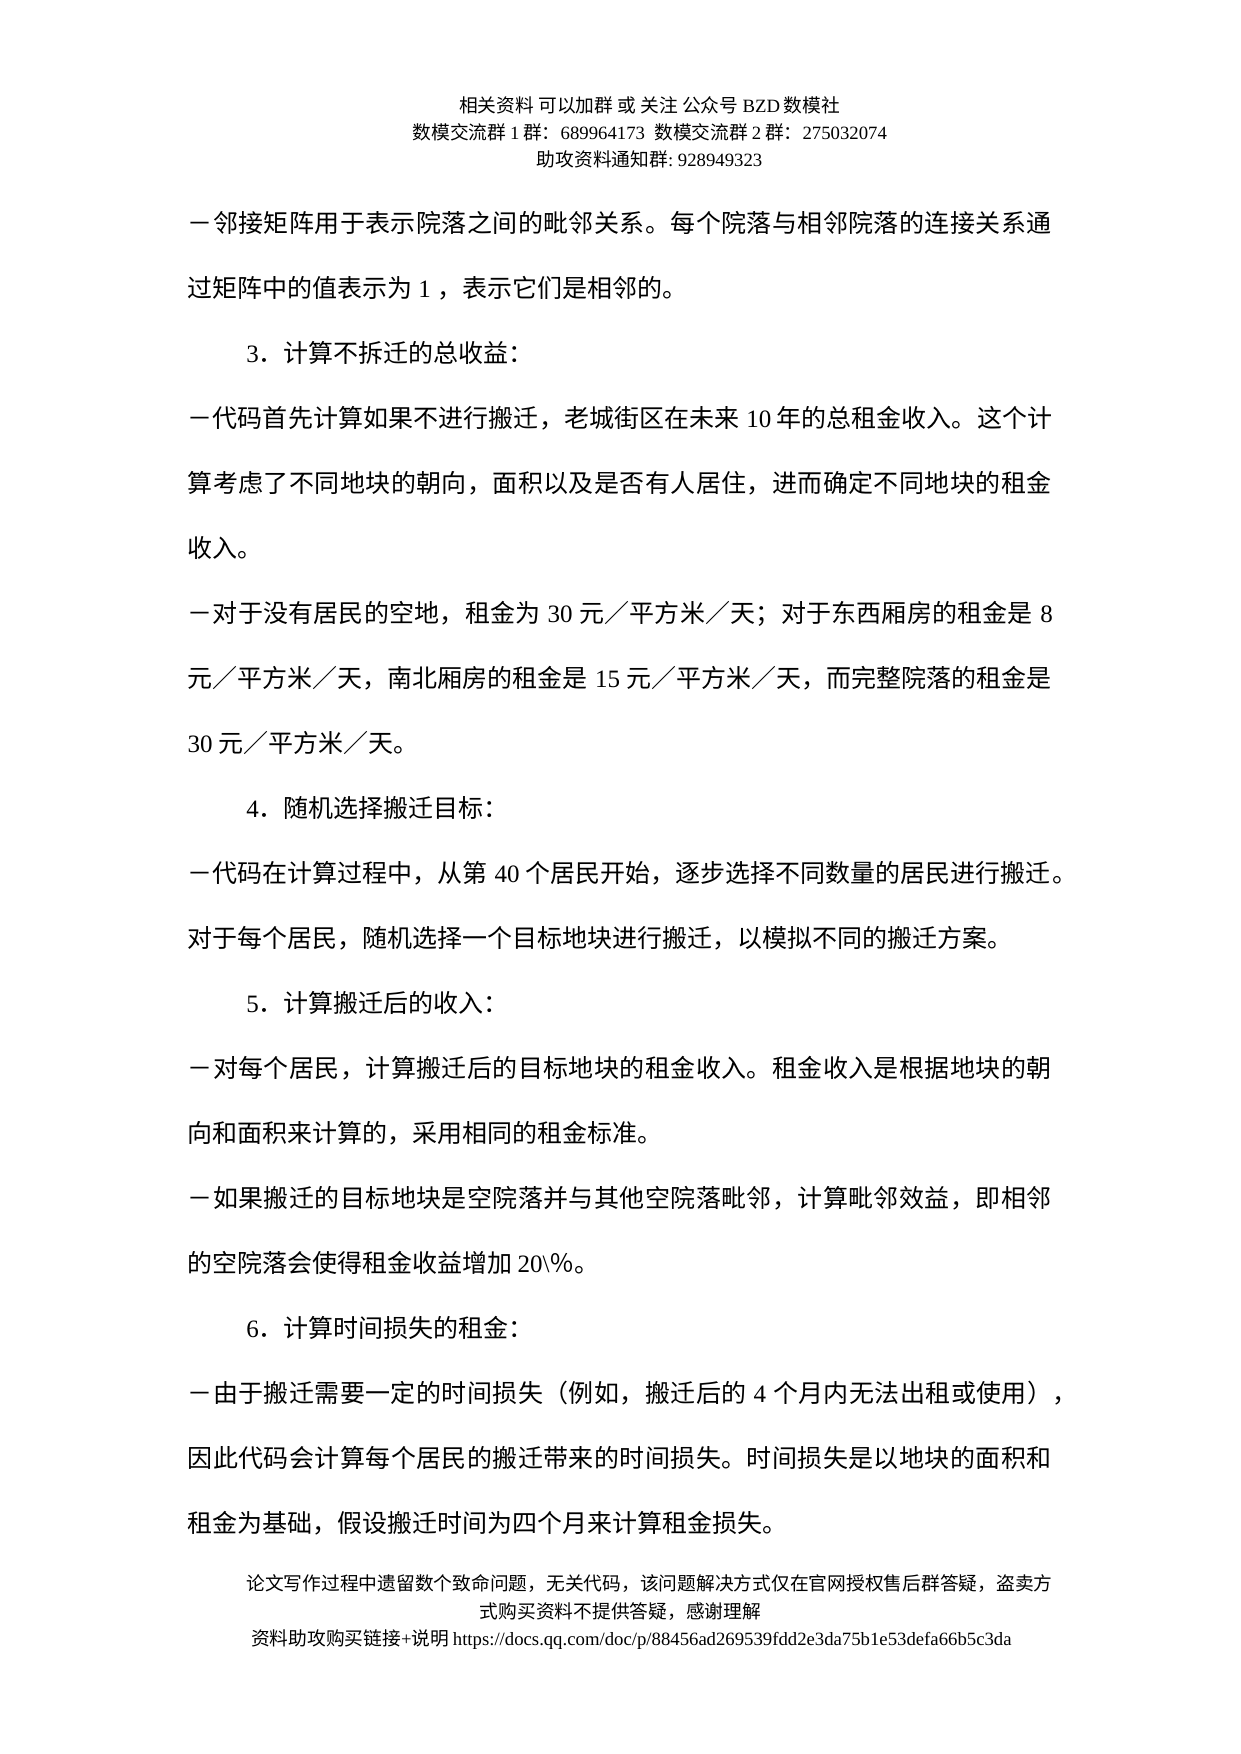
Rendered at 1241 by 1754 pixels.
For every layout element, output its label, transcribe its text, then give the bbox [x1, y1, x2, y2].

text 3．计算不拆迁的总收益： －代码首先计算如果不进行搬迁，老城街区在未来10年的总租金收入。这个计算考虑了不同地块的朝向，面积以及是否有人居住，进而确定不同地块的租金收入。 －对于没有居民的空地，租金为 30 元／平方米／天；对于东西厢房的租金是 8 元／平方米／天，南北厢房的租金是 15 元／平方米／天，而完整院落的租金是 30 元／平方米／天。 [187, 319, 1053, 774]
text 4．随机选择搬迁目标： －代码在计算过程中，从第 40 个居民开始，逐步选择不同数量的居民进行搬迁。对于每个居民，随机选择一个目标地块进行搬迁，以模拟不同的搬迁方案。 [187, 774, 1053, 969]
text 5．计算搬迁后的收入： －对每个居民，计算搬迁后的目标地块的租金收入。租金收入是根据地块的朝向和面积来计算的，采用相同的租金标准。 －如果搬迁的目标地块是空院落并与其他空院落毗邻，计算毗邻效益，即相邻的空院落会使得租金收益增加20\％。 [187, 969, 1053, 1294]
text 6．计算时间损失的租金： －由于搬迁需要一定的时间损失（例如，搬迁后的 4 个月内无法出租或使用），因此代码会计算每个居民的搬迁带来的时间损失。时间损失是以地块的面积和租金为基础，假设搬迁时间为四个月来计算租金损失。 [187, 1294, 1053, 1554]
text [187, 189, 1053, 319]
